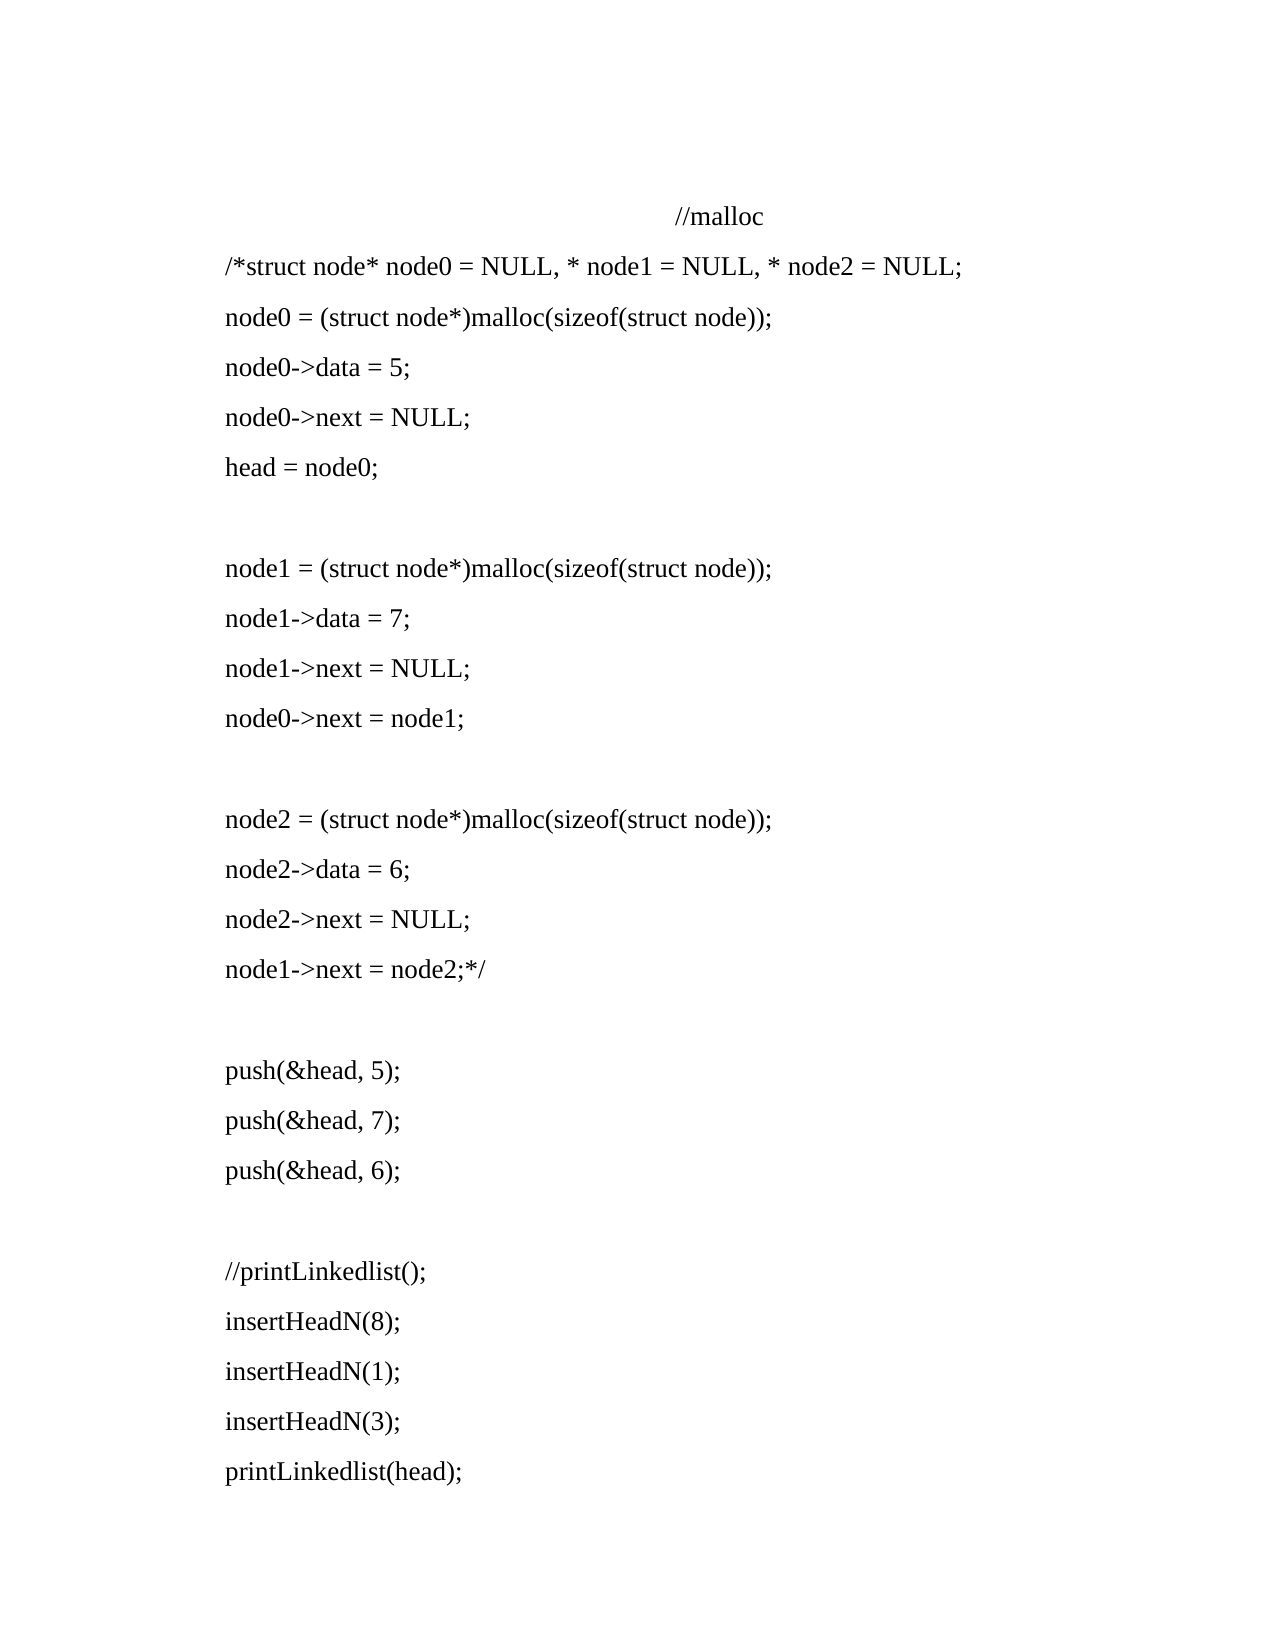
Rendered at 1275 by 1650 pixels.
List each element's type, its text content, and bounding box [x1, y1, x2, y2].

text push(&head, 6); [150, 1154, 1125, 1185]
text node0 = (struct node*)malloc(sizeof(struct node)); [150, 301, 1125, 332]
text node2->next = NULL; [150, 903, 1125, 934]
text insertHeadN(8); [150, 1305, 1125, 1336]
text node1->next = node2;*/ [150, 953, 1125, 984]
text node1 = (struct node*)malloc(sizeof(struct node)); [150, 552, 1125, 583]
text printLinkedlist(head); [150, 1455, 1125, 1487]
text push(&head, 7); [150, 1104, 1125, 1135]
text node1->data = 7; [150, 602, 1125, 633]
text node2->data = 6; [150, 853, 1125, 884]
text head = node0; [150, 451, 1125, 482]
text /*struct node* node0 = NULL, * node1 = NULL, * node2 = NULL; [150, 250, 1125, 282]
text node1->next = NULL; [150, 652, 1125, 683]
text node0->next = node1; [150, 702, 1125, 733]
text insertHeadN(3); [150, 1405, 1125, 1436]
text node0->data = 5; [150, 351, 1125, 382]
text //printLinkedlist(); [150, 1254, 1125, 1286]
text node0->next = NULL; [150, 401, 1125, 432]
text push(&head, 5); [150, 1054, 1125, 1085]
text insertHeadN(1); [150, 1355, 1125, 1386]
text node2 = (struct node*)malloc(sizeof(struct node)); [150, 803, 1125, 834]
text //malloc [150, 200, 1125, 231]
